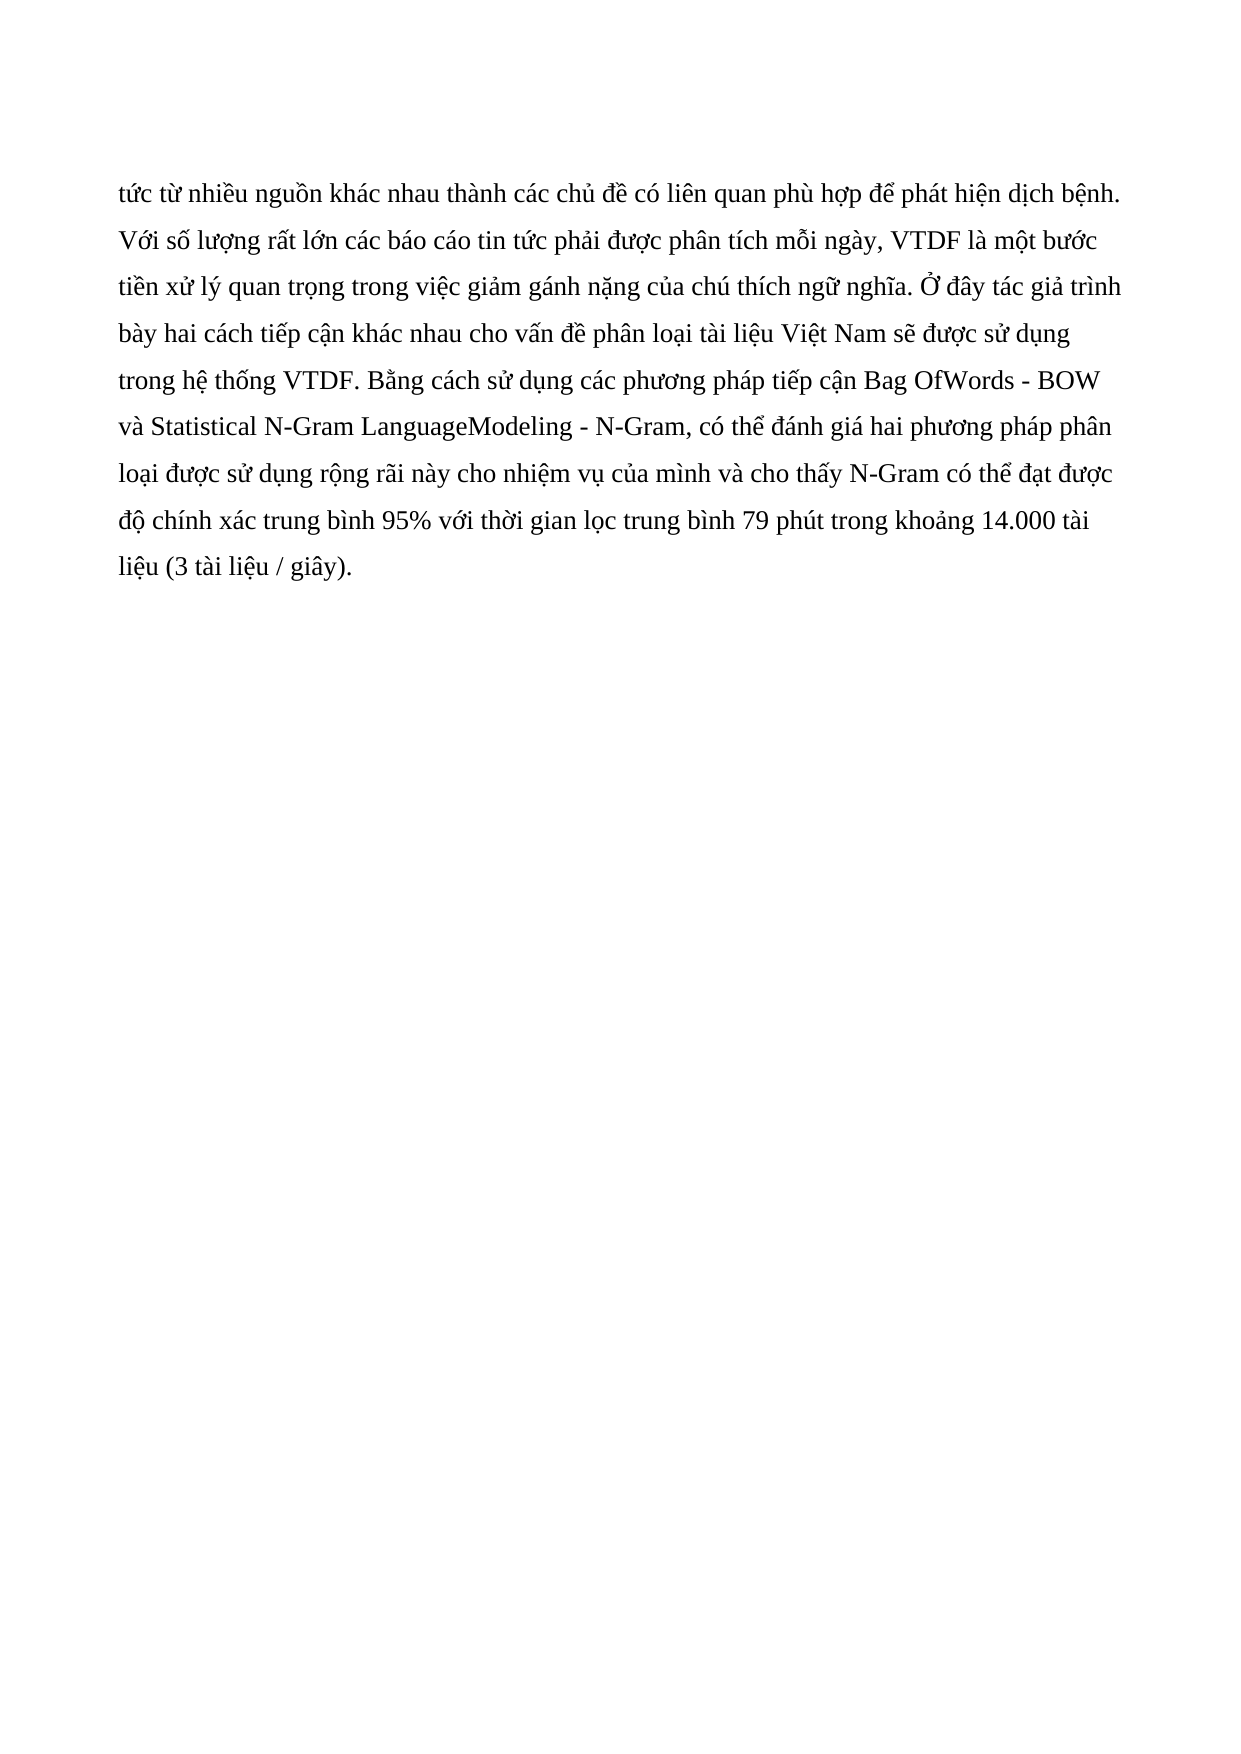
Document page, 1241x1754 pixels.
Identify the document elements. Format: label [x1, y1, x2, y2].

text [118, 177, 1122, 582]
